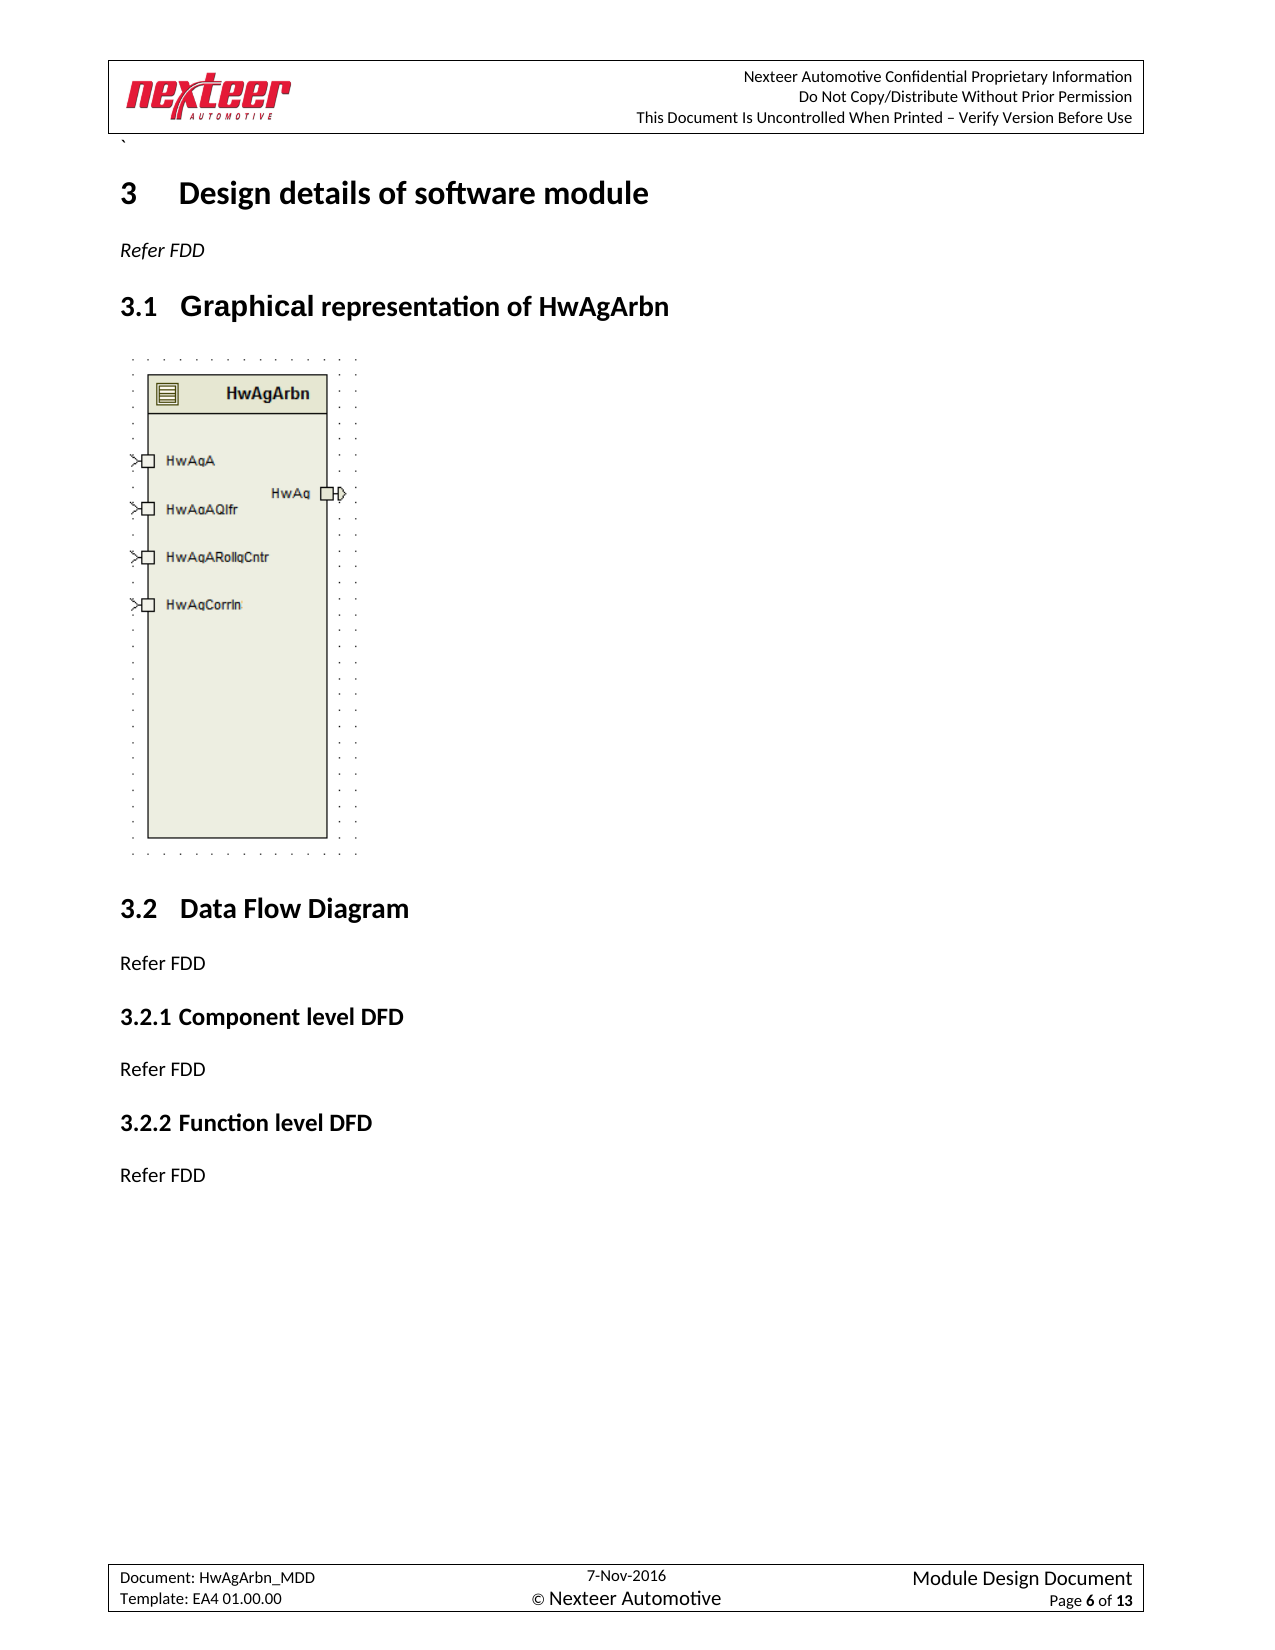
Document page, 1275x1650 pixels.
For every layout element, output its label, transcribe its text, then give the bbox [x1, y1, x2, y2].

text Refer FDD [120, 238, 1155, 263]
subtitle Component level DFD [120, 1001, 1155, 1031]
subtitle Data Flow Diagram [120, 890, 1155, 926]
picture [120, 61, 295, 133]
text Refer FDD [120, 1056, 1155, 1082]
picture [120, 348, 364, 865]
text Refer FDD [120, 951, 1155, 976]
subtitle Design details of software module [120, 172, 1155, 213]
text Refer FDD [120, 1162, 1155, 1188]
subtitle Graphical representation of HwAgArbn [120, 288, 1155, 324]
subtitle Function level DFD [120, 1107, 1155, 1137]
